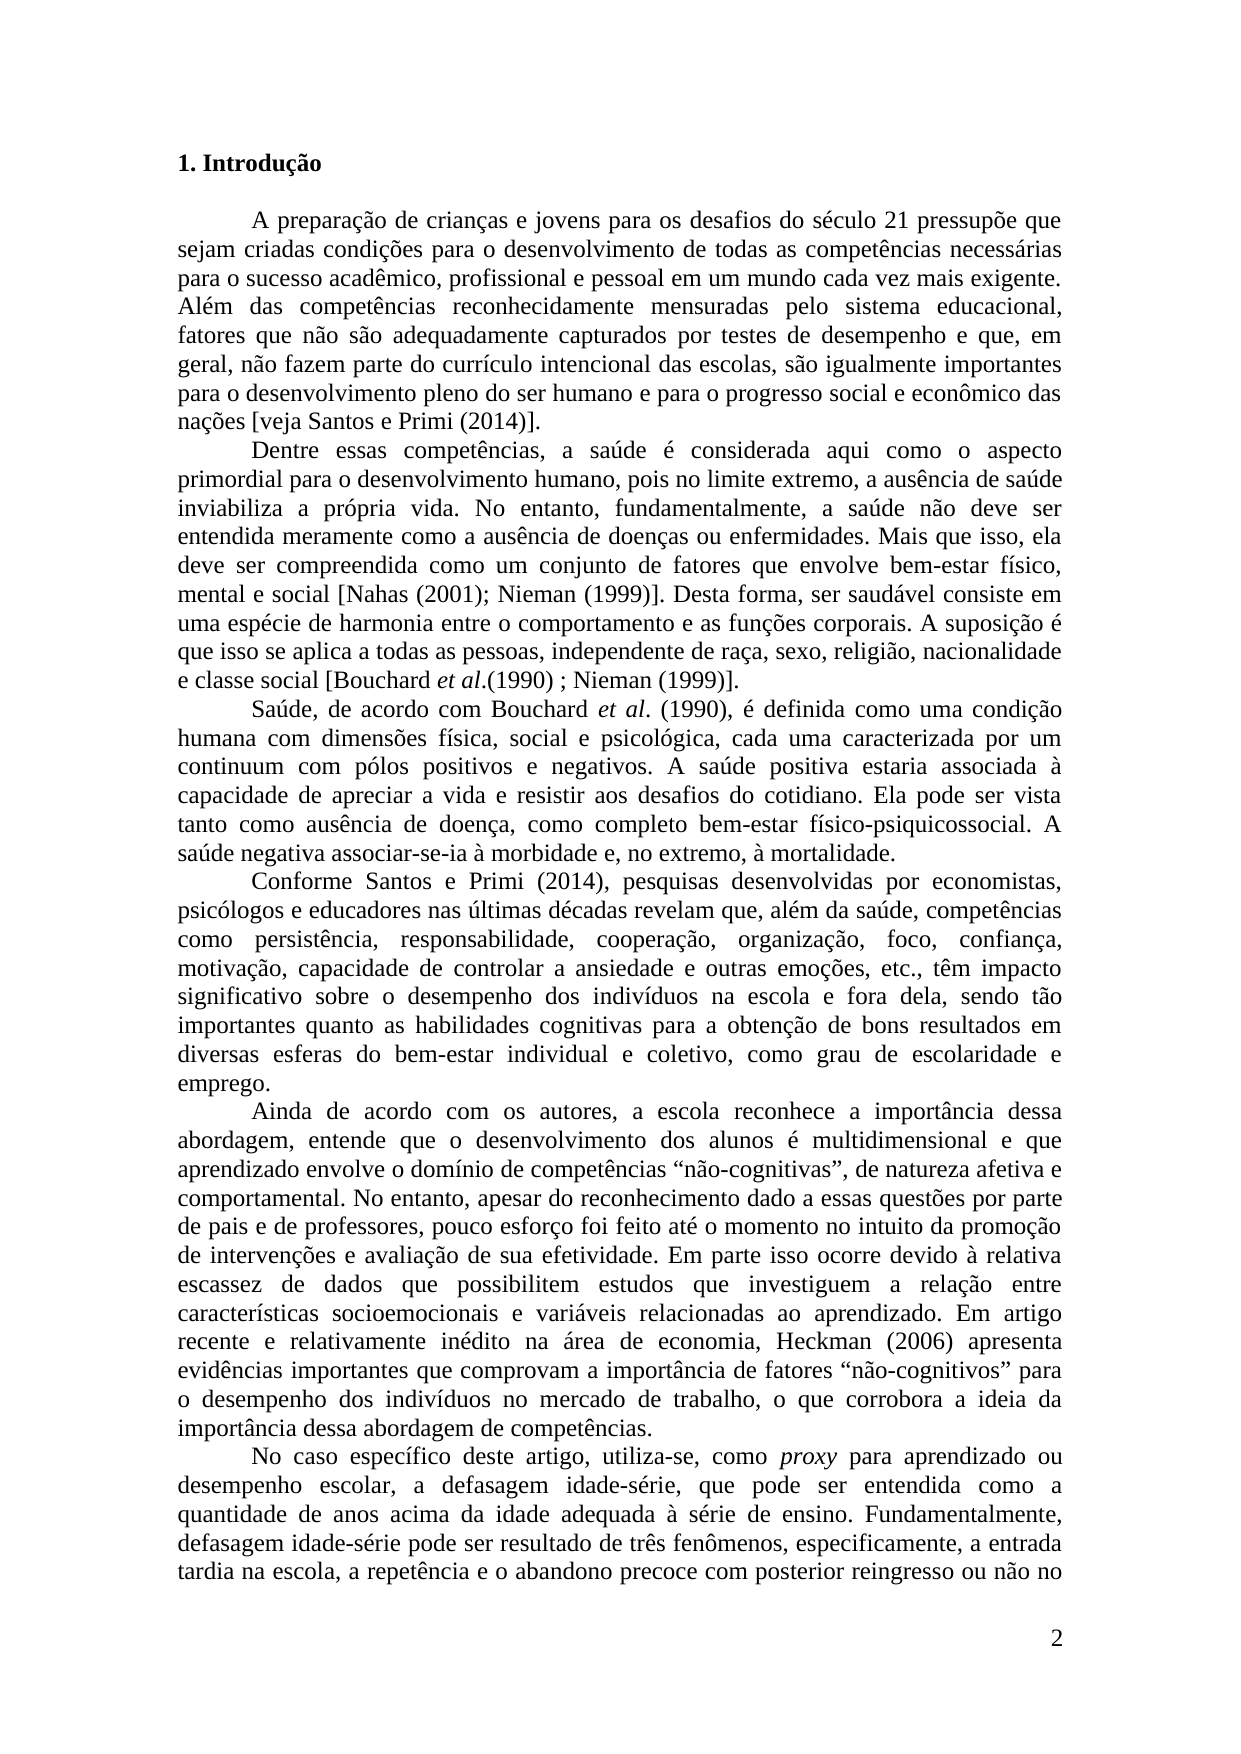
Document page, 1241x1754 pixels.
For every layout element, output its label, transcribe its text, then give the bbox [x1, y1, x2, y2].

text Dentre essas competências, a saúde é considerada aqui como o aspecto primordial para o desenvolvimento humano, pois no limite extremo, a ausência de saúde inviabiliza a própria vida. No entanto, fundamentalmente, a saúde não deve ser entendida meramente como a ausência de doenças ou enfermidades. Mais que isso, ela deve ser compreendida como um conjunto de fatores que envolve bem-estar físico, mental e social [Nahas (2001); Nieman (1999)]. Desta forma, ser saudável consiste em uma espécie de harmonia entre o comportamento e as funções corporais. A suposição é que isso se aplica a todas as pessoas, independente de raça, sexo, religião, nacionalidade e classe social [Bouchard et al.(1990) ; Nieman (1999)]. [177, 435, 1063, 694]
text A preparação de crianças e jovens para os desafios do século 21 pressupõe que sejam criadas condições para o desenvolvimento de todas as competências necessárias para o sucesso acadêmico, profissional e pessoal em um mundo cada vez mais exigente. Além das competências reconhecidamente mensuradas pelo sistema educacional, fatores que não são adequadamente capturados por testes de desempenho e que, em geral, não fazem parte do currículo intencional das escolas, são igualmente importantes para o desenvolvimento pleno do ser humano e para o progresso social e econômico das nações [veja Santos e Primi (2014)]. [177, 205, 1063, 435]
text Saúde, de acordo com Bouchard et al. (1990), é definida como uma condição humana com dimensões física, social e psicológica, cada uma caracterizada por um continuum com pólos positivos e negativos. A saúde positiva estaria associada à capacidade de apreciar a vida e resistir aos desafios do cotidiano. Ela pode ser vista tanto como ausência de doença, como completo bem-estar físico-psiquicossocial. A saúde negativa associar-se-ia à morbidade e, no extremo, à mortalidade. [177, 694, 1063, 866]
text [177, 1441, 1063, 1585]
text Ainda de acordo com os autores, a escola reconhece a importância dessa abordagem, entende que o desenvolvimento dos alunos é multidimensional e que aprendizado envolve o domínio de competências “não-cognitivas”, de natureza afetiva e comportamental. No entanto, apesar do reconhecimento dado a essas questões por parte de pais e de professores, pouco esforço foi feito até o momento no intuito da promoção de intervenções e avaliação de sua efetividade. Em parte isso ocorre devido à relativa escassez de dados que possibilitem estudos que investiguem a relação entre características socioemocionais e variáveis relacionadas ao aprendizado. Em artigo recente e relativamente inédito na área de economia, Heckman (2006) apresenta evidências importantes que comprovam a importância de fatores “não-cognitivos” para o desempenho dos indivíduos no mercado de trabalho, o que corrobora a ideia da importância dessa abordagem de competências. [177, 1096, 1063, 1441]
subtitle 1. Introdução [177, 148, 1063, 176]
text Conforme Santos e Primi (2014), pesquisas desenvolvidas por economistas, psicólogos e educadores nas últimas décadas revelam que, além da saúde, competências como persistência, responsabilidade, cooperação, organização, foco, confiança, motivação, capacidade de controlar a ansiedade e outras emoções, etc., têm impacto significativo sobre o desempenho dos indivíduos na escola e fora dela, sendo tão importantes quanto as habilidades cognitivas para a obtenção de bons resultados em diversas esferas do bem-estar individual e coletivo, como grau de escolaridade e emprego. [177, 866, 1063, 1096]
